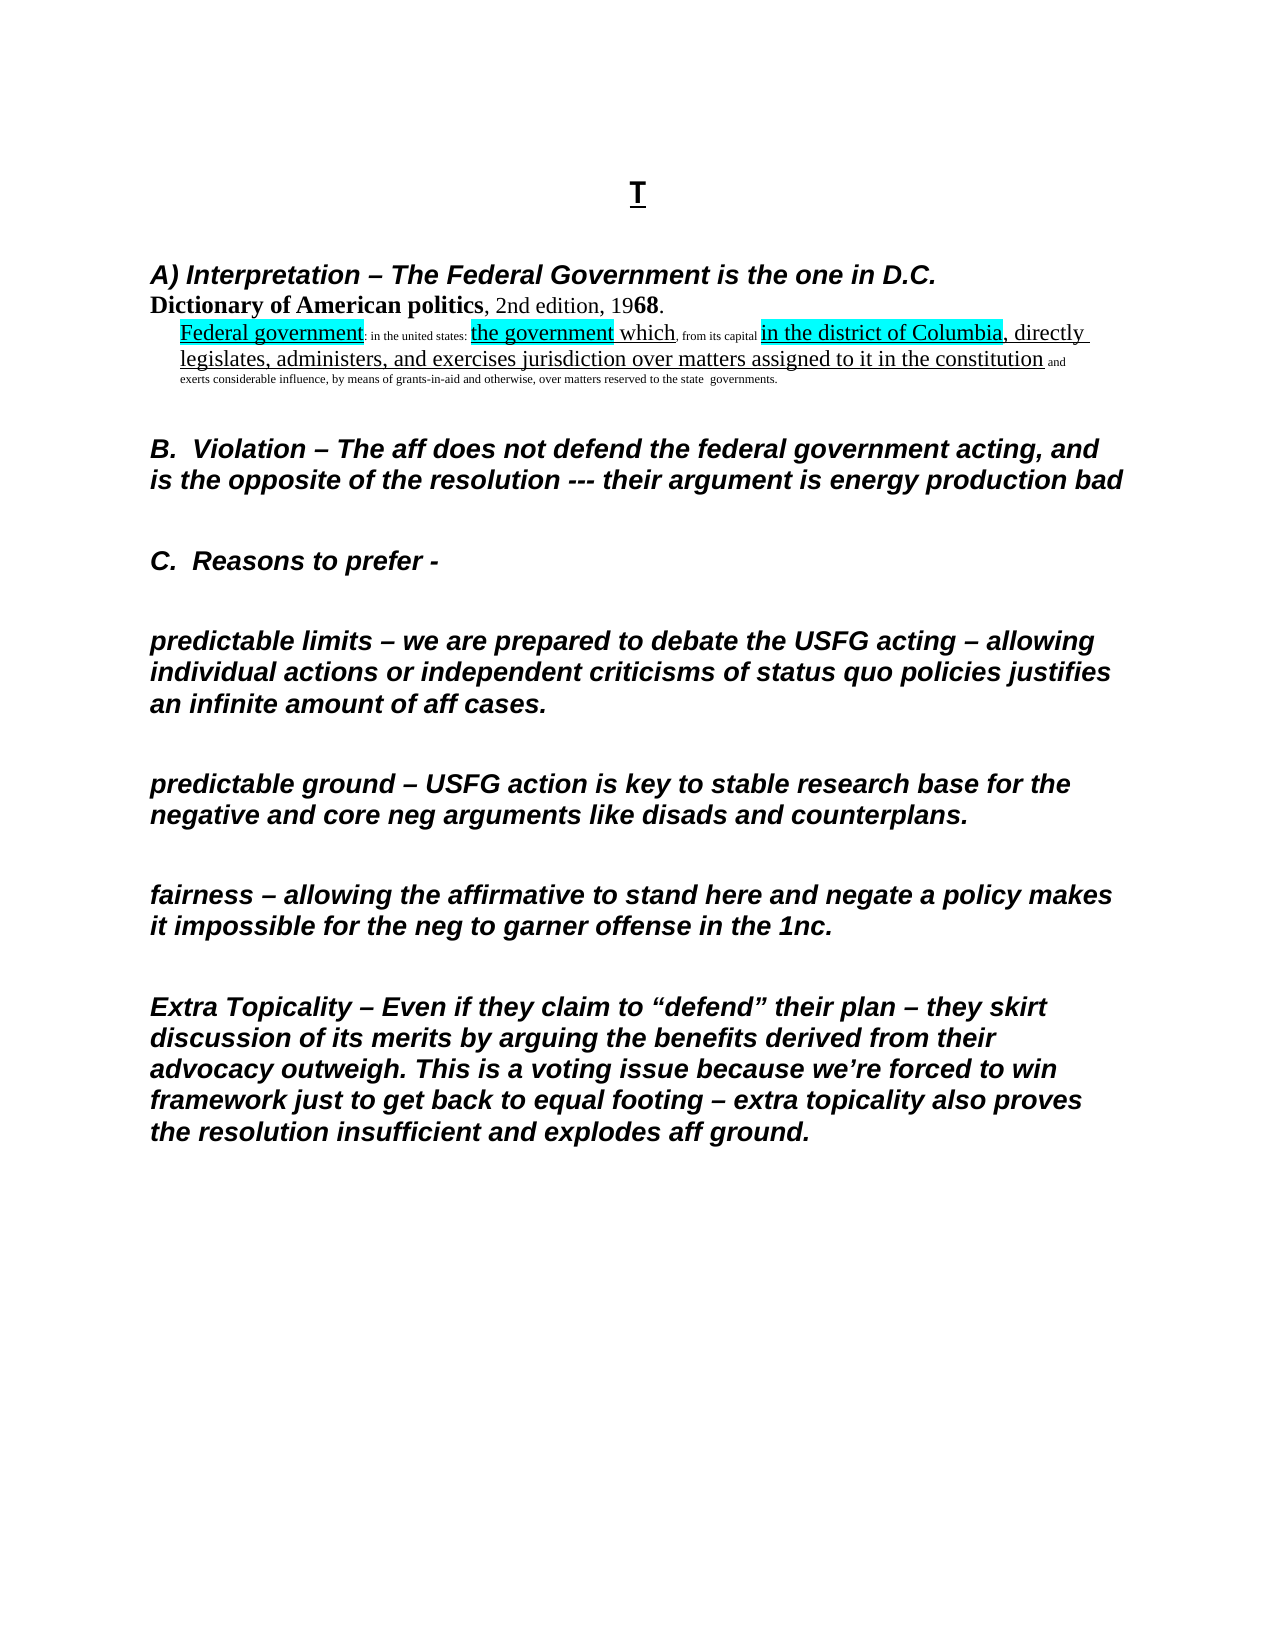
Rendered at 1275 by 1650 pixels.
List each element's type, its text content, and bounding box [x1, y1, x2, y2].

text A) Interpretation – The Federal Government is the one in D.C. [150, 259, 1125, 290]
text Extra Topicality – Even if they claim to “defend” their plan – they skirt discussion of its merits by arguing the benefits derived from their advocacy outweigh. This is a voting issue because we’re forced to win framework just to get back to equal footing – extra topicality also proves the resolution insufficient and explodes aff ground. [150, 991, 1125, 1147]
text C. Reasons to prefer - [150, 545, 1125, 576]
text predictable limits – we are prepared to debate the USFG acting – allowing individual actions or independent criticisms of status quo policies justifies an infinite amount of aff cases. [150, 625, 1125, 719]
text fairness – allowing the affirmative to stand here and negate a policy makes it impossible for the neg to garner offense in the 1nc. [150, 879, 1125, 942]
text predictable ground – USFG action is key to stable research base for the negative and core neg arguments like disads and counterplans. [150, 768, 1125, 830]
text T [150, 171, 1125, 212]
text B. Violation – The aff does not defend the federal government acting, and is the opposite of the resolution --- their argument is energy production bad [150, 433, 1125, 496]
text Federal government: in the united states: the government which, from its capital in the district of Columbia, directly legislates, administers, and exercises jurisdiction over matters assigned to it in the constitution and exerts considerable influence, by means of grants-in-aid and otherwise, over matters reserved to the state governments. [180, 319, 1095, 386]
text Dictionary of American politics, 2nd edition, 1968. [150, 290, 1125, 319]
